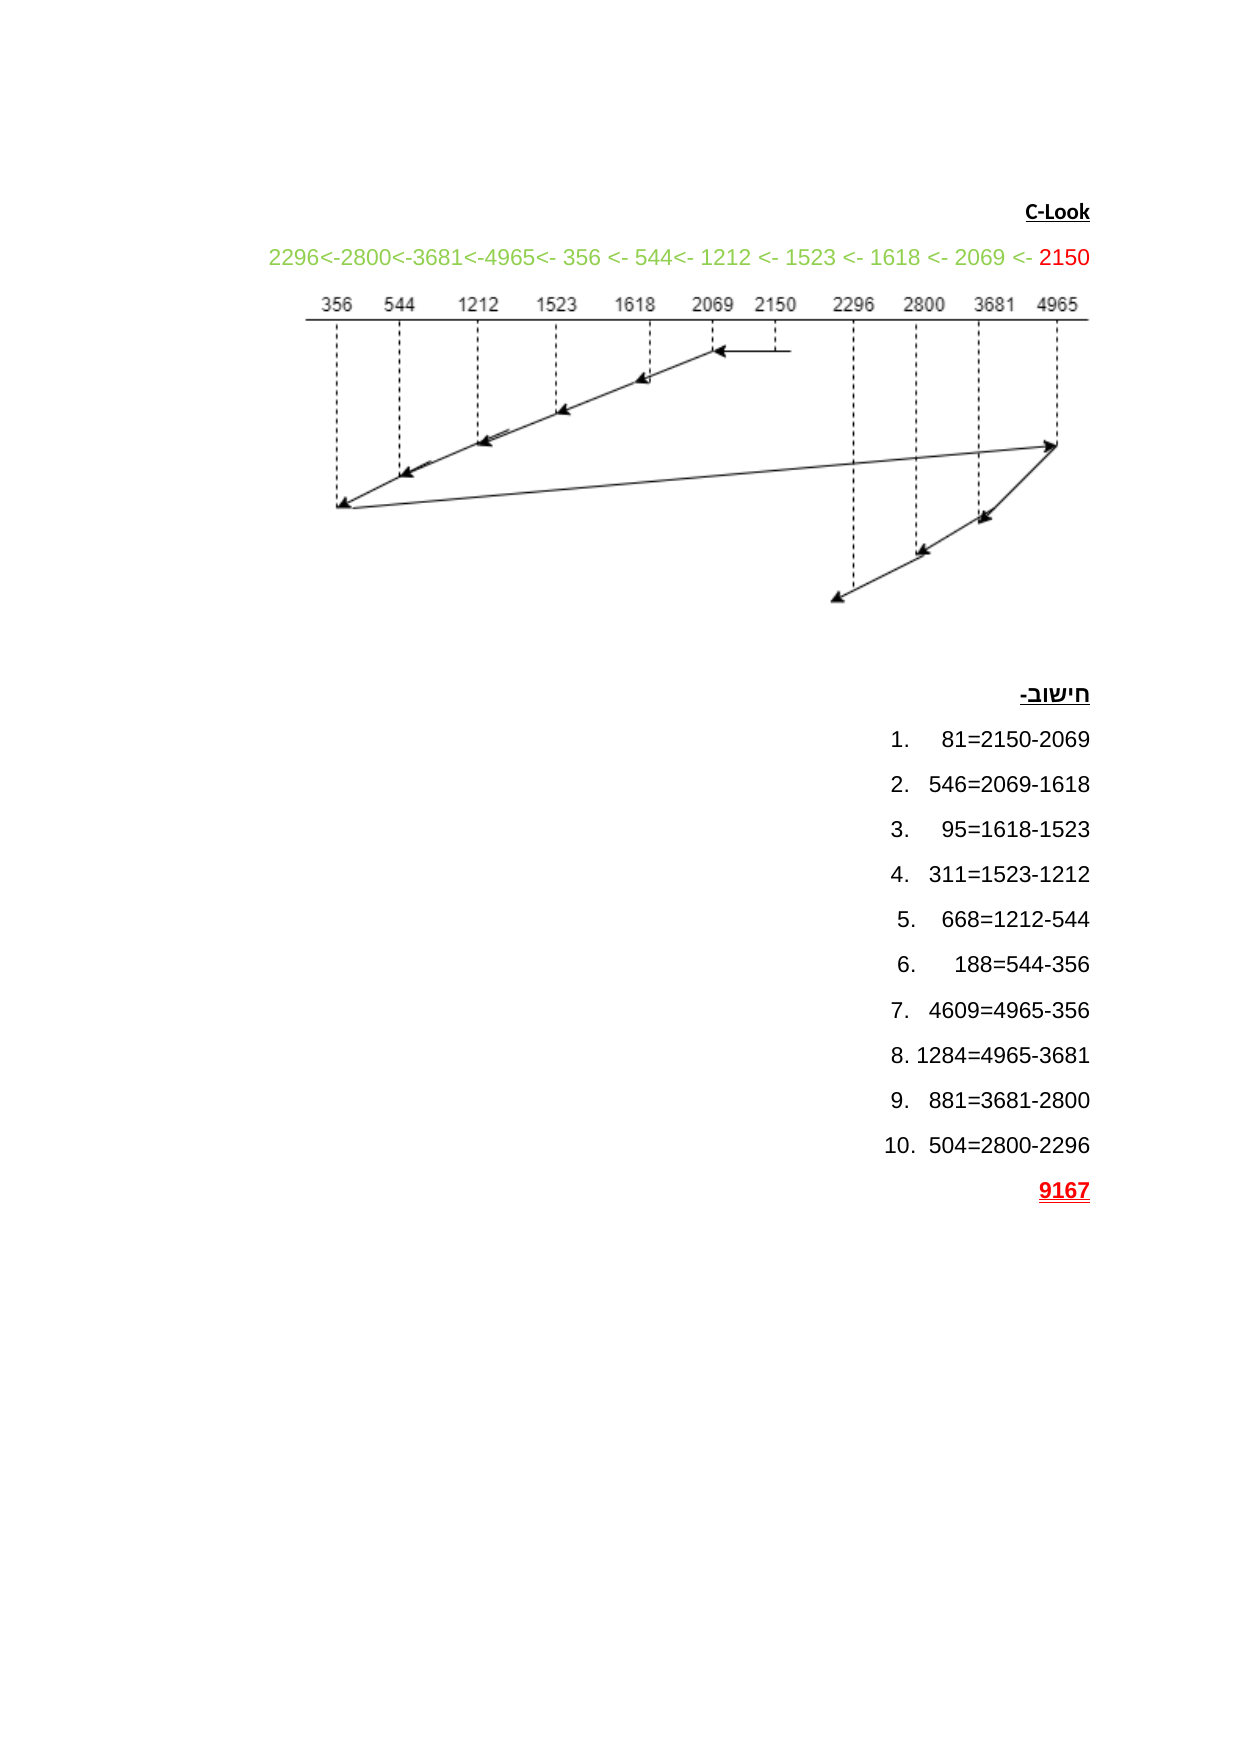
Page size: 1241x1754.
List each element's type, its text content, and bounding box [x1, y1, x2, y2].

text 9167 [150, 1177, 1090, 1203]
text 3681-2800=881 .9 [150, 1087, 1090, 1113]
text 2800-2296=504 .10 [150, 1132, 1090, 1158]
text 2069-1618=546 .2 [150, 771, 1090, 797]
text 4965-3681=1284 .8 [150, 1042, 1090, 1068]
text 1212-544=668 .5 [150, 906, 1090, 933]
text 544-356=188 .6 [150, 951, 1090, 978]
text 1523-1212=311 .4 [150, 861, 1090, 888]
text 2150 -> 2069 -> 1618 -> 1523 -> 1212 ->544 -> 356 ->4965->3681->2800->2296 [150, 244, 1090, 270]
text 1618-1523=95 .3 [150, 816, 1090, 842]
text C-Look [150, 197, 1090, 225]
text חישוב- [150, 681, 1090, 707]
text 2150-2069=81 .1 [150, 726, 1090, 752]
picture [305, 288, 1090, 616]
text 4965-356=4609 .7 [150, 997, 1090, 1023]
